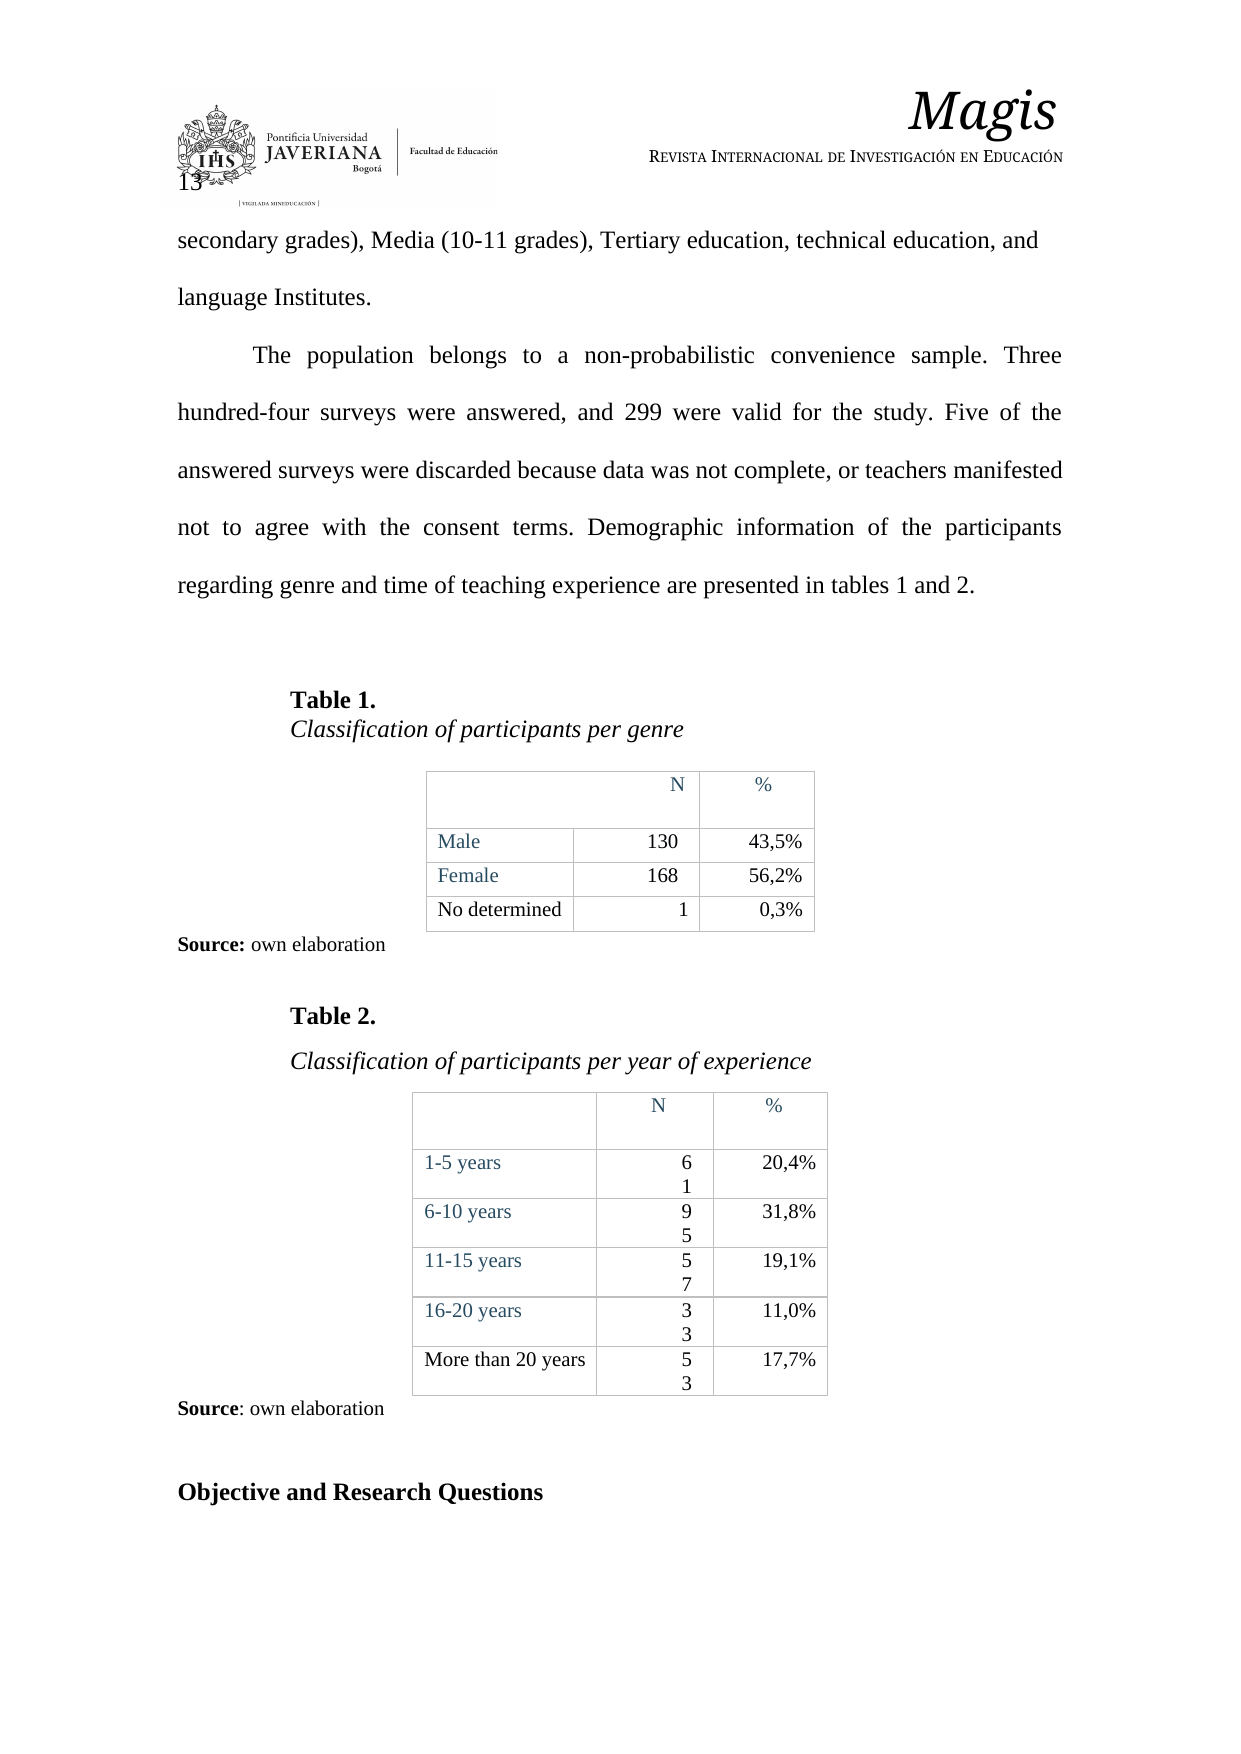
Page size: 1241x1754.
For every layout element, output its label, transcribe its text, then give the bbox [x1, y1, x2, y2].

table_cell 168 [574, 863, 699, 896]
table_cell 1 [574, 897, 699, 931]
text Table 2. [290, 1001, 1063, 1030]
table_cell 43,5% [700, 829, 814, 862]
table_cell No determined [427, 897, 573, 931]
table_cell 0,3% [700, 897, 814, 931]
table_cell 19,1% [714, 1248, 827, 1296]
text The population belongs to a non-probabilistic convenience sample. Three hundred-four surveys were answered, and 299 were valid for the study. Five of the answered surveys were discarded because data was not complete, or teachers manifested not to agree with the consent terms. Demographic information of the participants regarding genre and time of teaching experience are presented in tables 1 and 2. [177, 340, 1063, 599]
table_cell 130 [574, 829, 699, 862]
table_cell 11,0% [714, 1298, 827, 1346]
text Table 1. [290, 685, 1063, 714]
table_cell 57 [597, 1248, 713, 1296]
table_cell 17,7% [714, 1347, 827, 1395]
table_header % [714, 1093, 827, 1149]
text Source: own elaboration [177, 1396, 1063, 1420]
text Source: own elaboration [177, 932, 1063, 956]
table_cell 95 [597, 1199, 713, 1247]
table_cell 6-10 years [413, 1199, 596, 1247]
table_cell 1-5 years [413, 1150, 596, 1198]
table_cell 11-15 years [413, 1248, 596, 1296]
table_cell More than 20 years [413, 1347, 596, 1395]
picture [161, 90, 498, 208]
text Objective and Research Questions [177, 1477, 1063, 1506]
text Classification of participants per genre [290, 714, 1063, 742]
table_cell 33 [597, 1298, 713, 1346]
table_header N [427, 772, 699, 827]
table_cell 53 [597, 1347, 713, 1395]
table_cell Female [427, 863, 573, 896]
table_cell 31,8% [714, 1199, 827, 1247]
table_header N [597, 1093, 713, 1149]
table_header % [700, 772, 814, 827]
table_cell Male [427, 829, 573, 862]
table_cell 61 [597, 1150, 713, 1198]
table_cell 16-20 years [413, 1298, 596, 1346]
table_cell 20,4% [714, 1150, 827, 1198]
table_header [413, 1093, 596, 1149]
table_cell 56,2% [700, 863, 814, 896]
text Classification of participants per year of experience [290, 1046, 1063, 1075]
